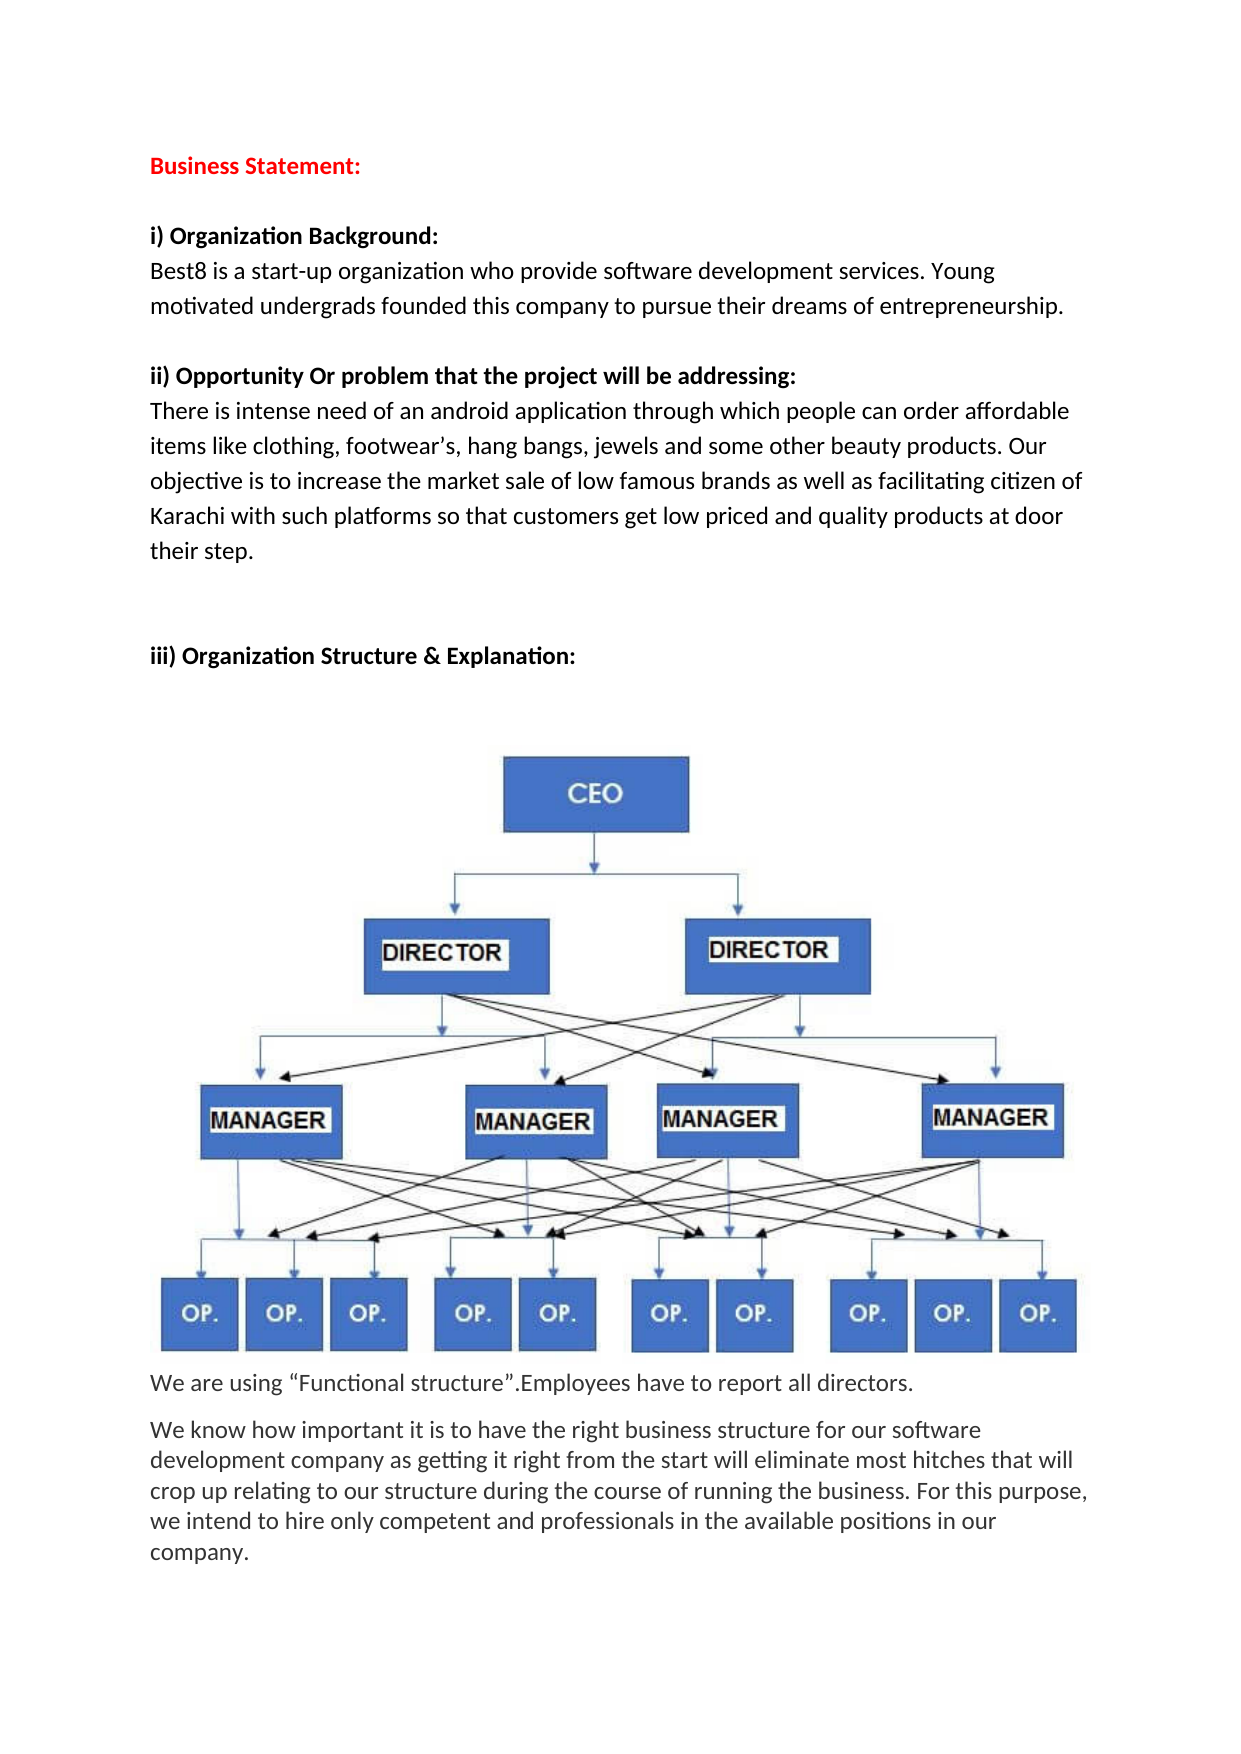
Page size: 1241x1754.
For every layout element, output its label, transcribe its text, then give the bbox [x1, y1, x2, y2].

text i) Organization Background: [150, 220, 1090, 251]
text iii) Organization Structure & Explanation: [150, 640, 1090, 671]
text We know how important it is to have the right business structure for our software development company as getting it right from the start will eliminate most hitches that will crop up relating to our structure during the course of running the business. For this purpose, we intend to hire only competent and professionals in the available positions in our company. [150, 1414, 1090, 1566]
text ii) Opportunity Or problem that the project will be addressing: [150, 360, 1090, 391]
text We are using “Functional structure”.Employees have to report all directors. [150, 1368, 1090, 1398]
text Business Statement: [150, 150, 1090, 181]
picture [150, 745, 1091, 1364]
text Best8 is a start-up organization who provide software development services. Young motivated undergrads founded this company to pursue their dreams of entrepreneurship. [150, 255, 1090, 321]
text There is intense need of an android application through which people can order affordable items like clothing, footwear’s, hang bangs, jewels and some other beauty products. Our objective is to increase the market sale of low famous brands as well as facilitating citizen of Karachi with such platforms so that customers get low priced and quality products at door their step. [150, 395, 1090, 566]
